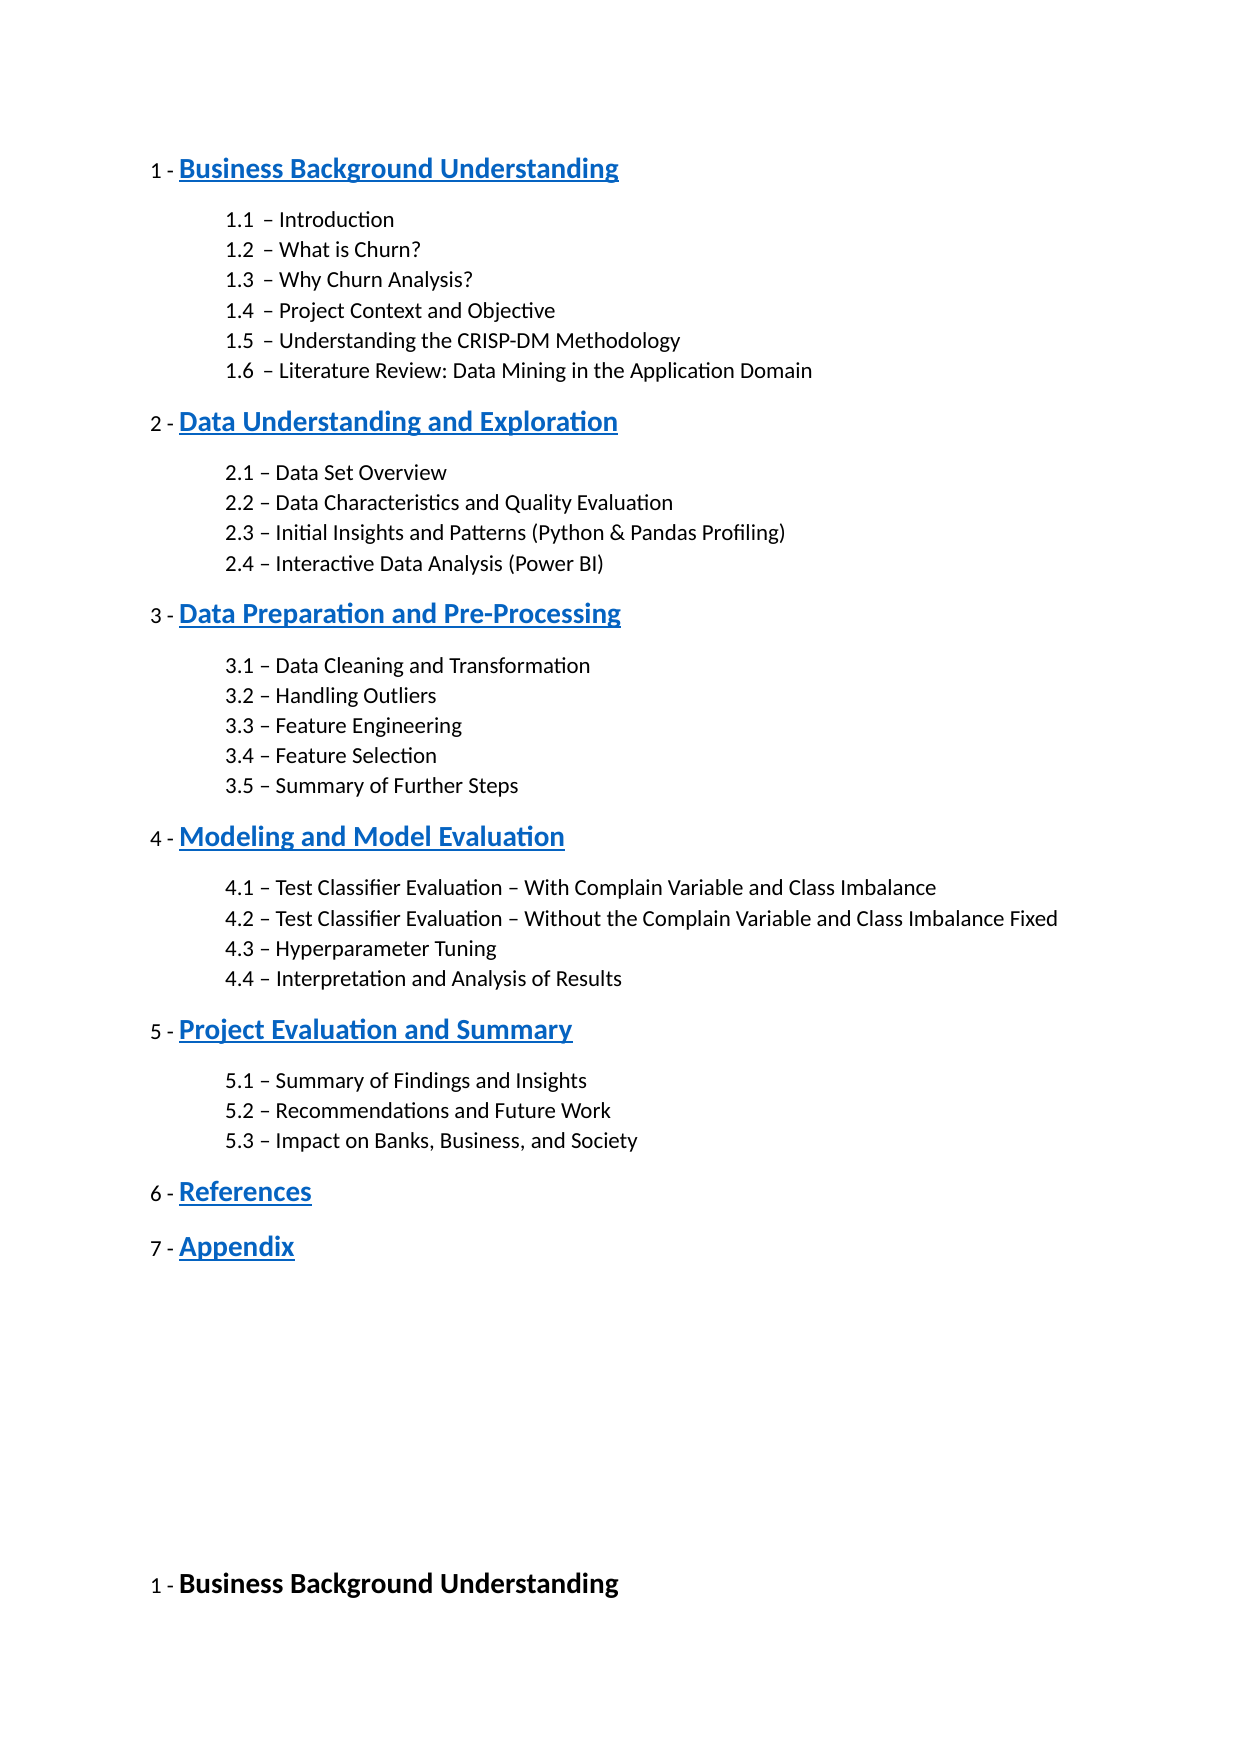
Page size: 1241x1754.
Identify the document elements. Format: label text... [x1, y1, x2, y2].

text 2.1 – Data Set Overview 2.2 – Data Characteristics and Quality Evaluation 2.3 – Initial Insights and Patterns (Python & Pandas Profiling) 2.4 – Interactive Data Analysis (Power BI) [225, 458, 1090, 577]
text 3 - Data Preparation and Pre-Processing [150, 596, 1090, 631]
text 5.1 – Summary of Findings and Insights 5.2 – Recommendations and Future Work 5.3 – Impact on Banks, Business, and Society [225, 1066, 1090, 1154]
text 1 - Business Background Understanding [150, 1565, 1090, 1601]
text 4 - Modeling and Model Evaluation [150, 818, 1090, 854]
list – What is Churn? [225, 235, 1090, 263]
list – Introduction [225, 205, 1090, 233]
text 7 - Appendix [150, 1228, 1090, 1264]
text 4.1 – Test Classifier Evaluation – With Complain Variable and Class Imbalance 4.2 – Test Classifier Evaluation – Without the Complain Variable and Class Imbalance Fixed 4.3 – Hyperparameter Tuning 4.4 – Interpretation and Analysis of Results [225, 873, 1090, 992]
list – Project Context and Objective [225, 296, 1090, 324]
list – Literature Review: Data Mining in the Application Domain [225, 356, 1090, 384]
text 6 - References [150, 1173, 1090, 1209]
text 1 - Business Background Understanding [150, 150, 1090, 186]
text 5 - Project Evaluation and Summary [150, 1011, 1090, 1047]
list – Understanding the CRISP-DM Methodology [225, 326, 1090, 354]
list – Why Churn Analysis? [225, 266, 1090, 293]
text 2 - Data Understanding and Exploration [150, 403, 1090, 439]
text 3.1 – Data Cleaning and Transformation 3.2 – Handling Outliers 3.3 – Feature Engineering 3.4 – Feature Selection 3.5 – Summary of Further Steps [225, 651, 1090, 799]
